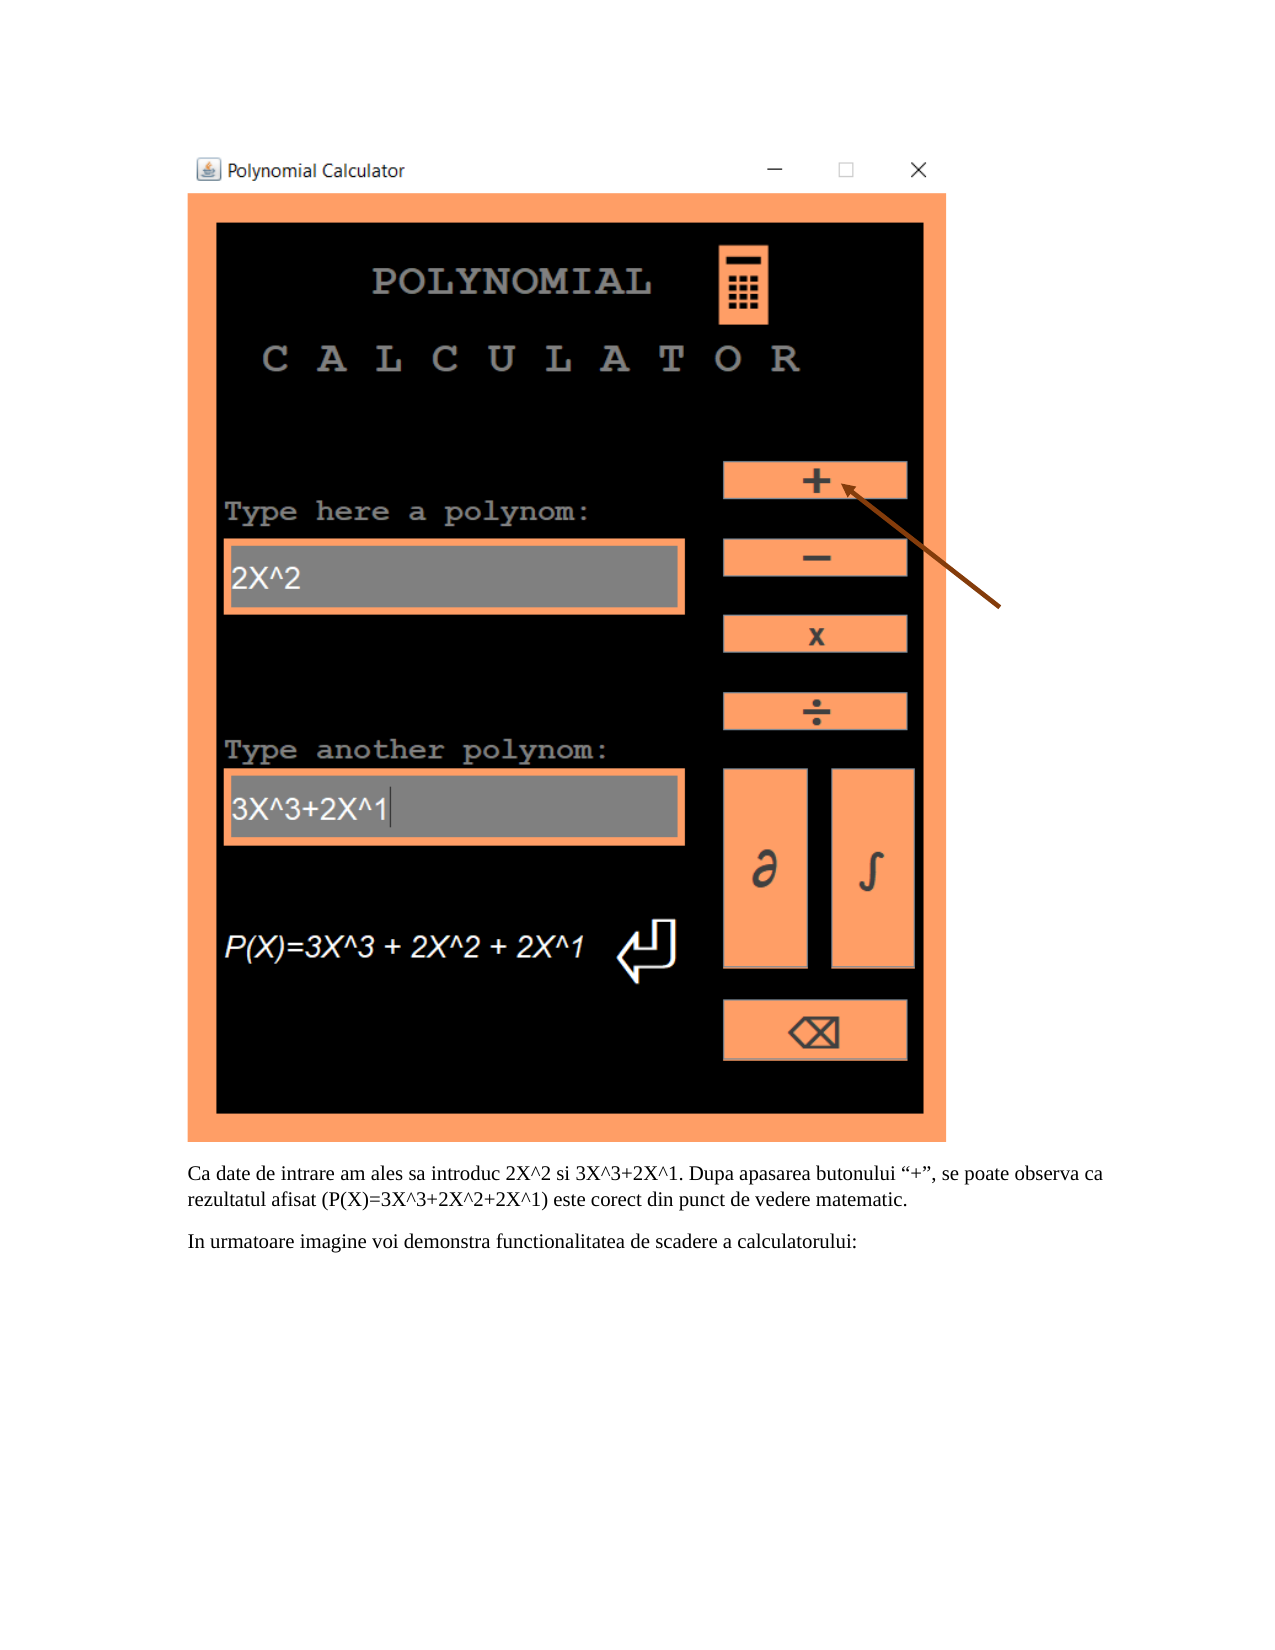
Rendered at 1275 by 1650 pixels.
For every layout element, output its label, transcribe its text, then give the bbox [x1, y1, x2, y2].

text In urmatoare imagine voi demonstra functionalitatea de scadere a calculatorului: [187, 1229, 1125, 1253]
text Ca date de intrare am ales sa introduc 2X^2 si 3X^3+2X^1. Dupa apasarea butonului “+”, se poate observa ca rezultatul afisat (P(X)=3X^3+2X^2+2X^1) este corect din punct de vedere matematic. [187, 1161, 1125, 1211]
picture [187, 150, 947, 1142]
